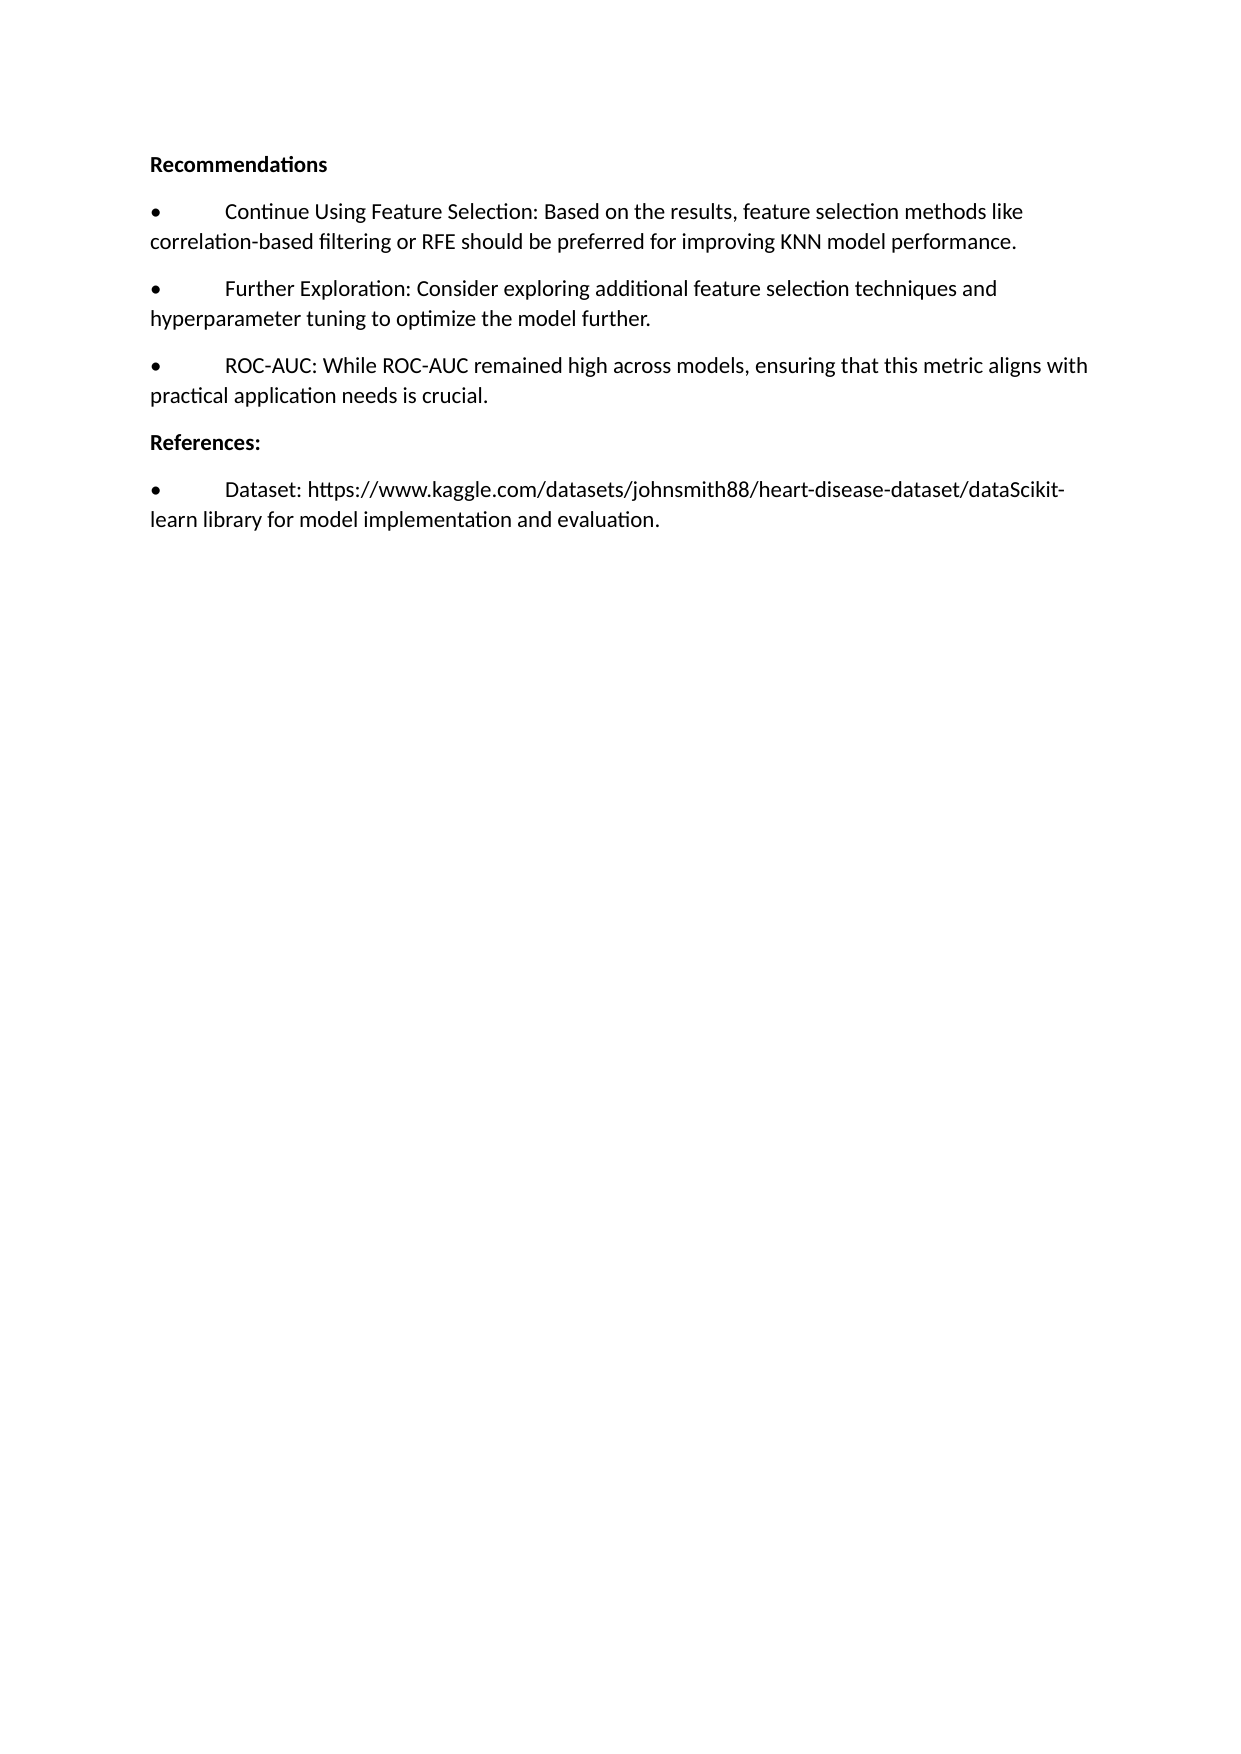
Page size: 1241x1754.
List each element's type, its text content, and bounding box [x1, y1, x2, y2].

text • Further Exploration: Consider exploring additional feature selection techniques and hyperparameter tuning to optimize the model further. [150, 274, 1090, 332]
text • ROC-AUC: While ROC-AUC remained high across models, ensuring that this metric aligns with practical application needs is crucial. [150, 351, 1090, 409]
text • Dataset: https://www.kaggle.com/datasets/johnsmith88/heart-disease-dataset/dataScikit-learn library for model implementation and evaluation. [150, 475, 1090, 533]
text Recommendations [150, 150, 1090, 178]
text References: [150, 428, 1090, 456]
text • Continue Using Feature Selection: Based on the results, feature selection methods like correlation-based filtering or RFE should be preferred for improving KNN model performance. [150, 197, 1090, 255]
